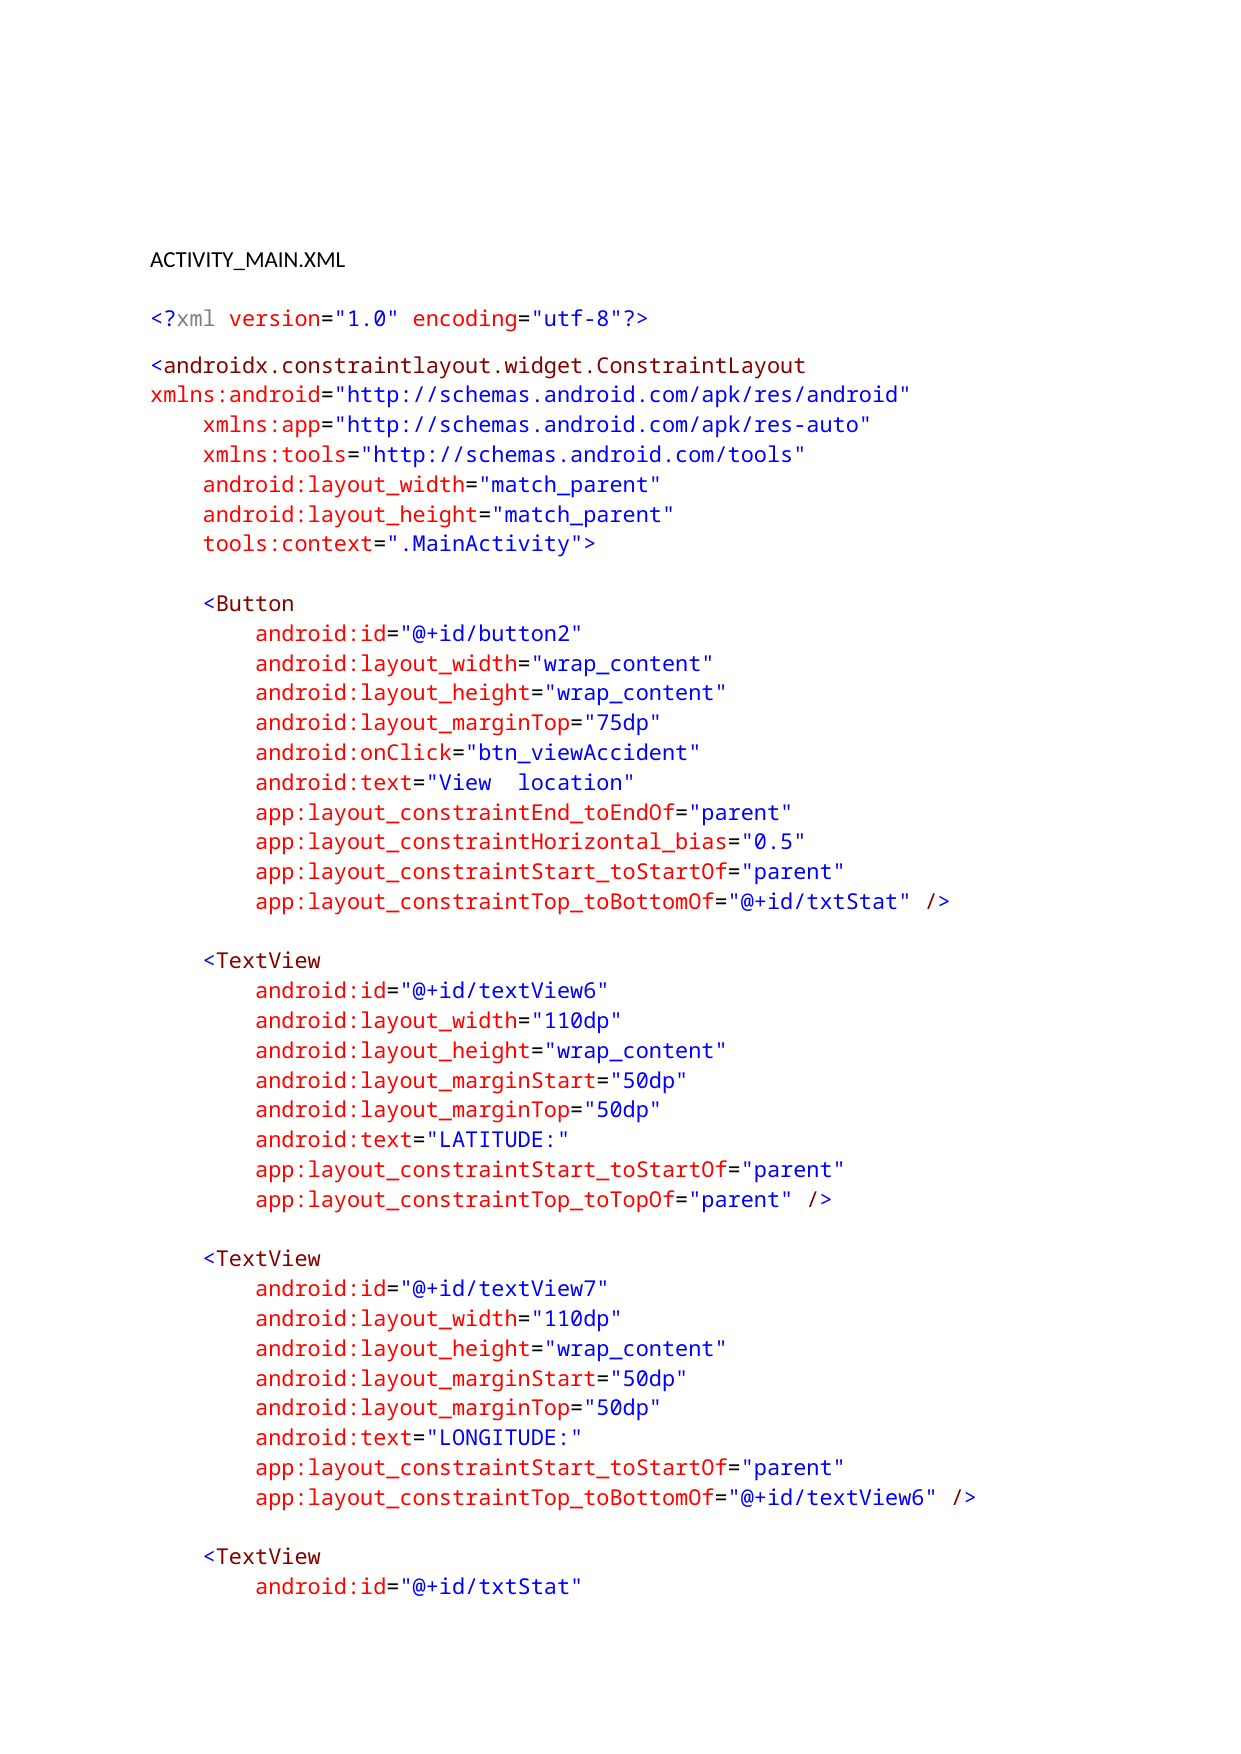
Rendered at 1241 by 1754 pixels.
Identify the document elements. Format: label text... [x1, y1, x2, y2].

text android:id="@+id/textView6" [150, 975, 1090, 1005]
text app:layout_constraintEnd_toEndOf="parent" [150, 796, 1090, 826]
text android:layout_width="110dp" [150, 1303, 1090, 1333]
text xmlns:app="http://schemas.android.com/apk/res-auto" [150, 409, 1090, 439]
text tools:context=".MainActivity"> [150, 528, 1090, 558]
text android:layout_height="wrap_content" [150, 1035, 1090, 1064]
text android:text="LONGITUDE:" [150, 1422, 1090, 1452]
text android:text="LATITUDE:" [150, 1124, 1090, 1154]
text android:layout_width="match_parent" [150, 469, 1090, 498]
text <TextView [150, 1243, 1090, 1273]
text android:layout_marginStart="50dp" [150, 1362, 1090, 1392]
text app:layout_constraintTop_toTopOf="parent" /> [150, 1184, 1090, 1213]
text app:layout_constraintStart_toStartOf="parent" [150, 856, 1090, 886]
text android:layout_width="wrap_content" [150, 647, 1090, 677]
text android:layout_marginTop="50dp" [150, 1094, 1090, 1124]
text <TextView [150, 945, 1090, 975]
text ACTIVITY_MAIN.XML <?xml version="1.0" encoding="utf-8"?> [150, 244, 1090, 333]
text android:onClick="btn_viewAccident" [150, 737, 1090, 767]
text android:layout_height="wrap_content" [150, 1333, 1090, 1362]
text app:layout_constraintStart_toStartOf="parent" [150, 1452, 1090, 1482]
text app:layout_constraintHorizontal_bias="0.5" [150, 826, 1090, 856]
text android:layout_marginTop="75dp" [150, 707, 1090, 737]
text app:layout_constraintStart_toStartOf="parent" [150, 1154, 1090, 1184]
text android:layout_height="match_parent" [150, 498, 1090, 528]
text android:layout_height="wrap_content" [150, 677, 1090, 707]
text android:layout_marginTop="50dp" [150, 1392, 1090, 1422]
text <Button [150, 588, 1090, 618]
text android:id="@+id/txtStat" [150, 1571, 1090, 1601]
text android:id="@+id/textView7" [150, 1273, 1090, 1303]
text app:layout_constraintTop_toBottomOf="@+id/textView6" /> [150, 1482, 1090, 1511]
text <androidx.constraintlayout.widget.ConstraintLayout xmlns:android="http://schemas.android.com/apk/res/android" [150, 349, 1090, 409]
text android:text="View location" [150, 767, 1090, 796]
text android:id="@+id/button2" [150, 618, 1090, 647]
text app:layout_constraintTop_toBottomOf="@+id/txtStat" /> [150, 886, 1090, 916]
text android:layout_marginStart="50dp" [150, 1064, 1090, 1094]
text <TextView [150, 1541, 1090, 1571]
text android:layout_width="110dp" [150, 1005, 1090, 1035]
text xmlns:tools="http://schemas.android.com/tools" [150, 439, 1090, 469]
